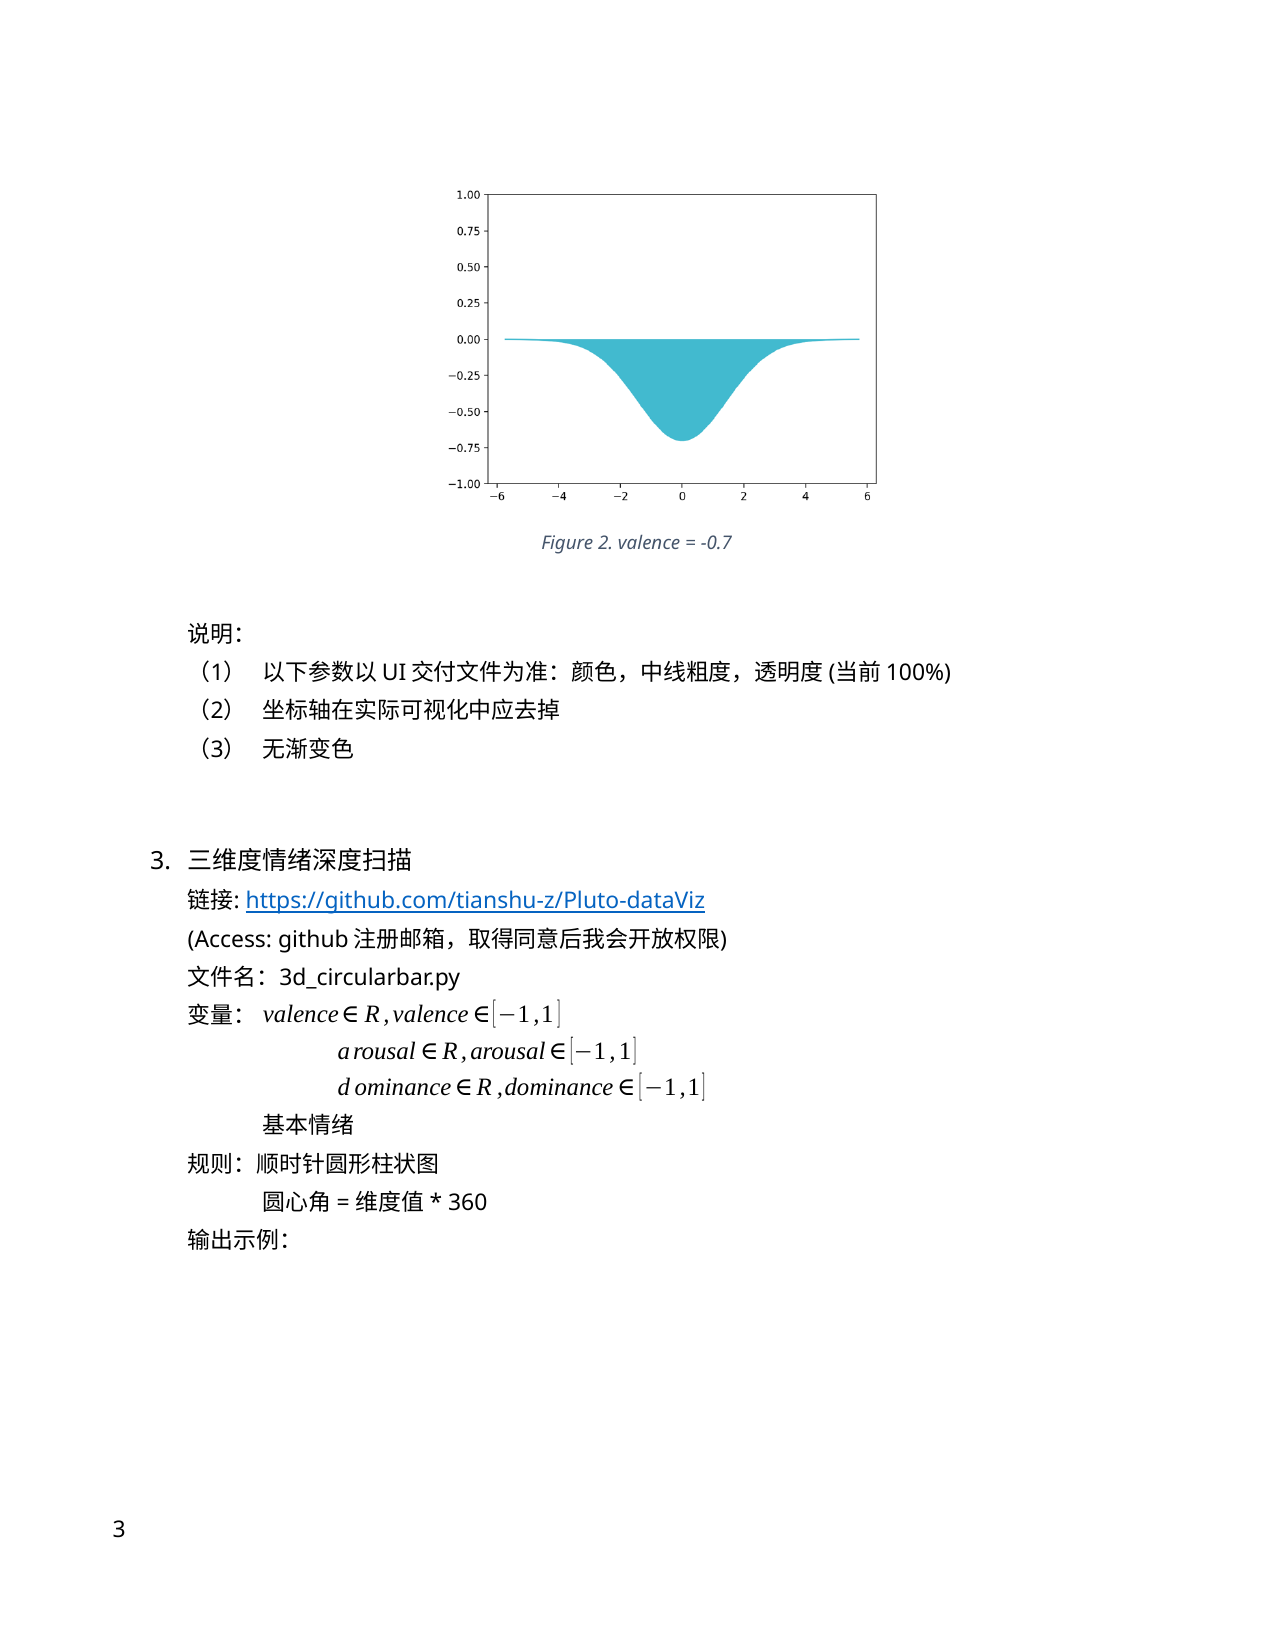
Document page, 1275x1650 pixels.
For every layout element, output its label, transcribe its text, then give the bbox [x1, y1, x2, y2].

picture [425, 150, 926, 525]
list 以下参数以UI交付文件为准：颜色，中线粗度，透明度 (当前100%) [187, 654, 1162, 687]
list 圆心角 = 维度值 * 360 [187, 1184, 1162, 1217]
list 规则：顺时针圆形柱状图 [187, 1146, 1162, 1179]
text 变量： [112, 997, 1162, 1031]
list (Access: github注册邮箱，取得同意后我会开放权限) [187, 921, 1162, 954]
text 基本情绪 [112, 1107, 1162, 1141]
text Figure 2. valence = -0.7 [112, 530, 1162, 555]
list 链接: https://github.com/tianshu-z/Pluto-dataViz [187, 882, 1162, 916]
list 三维度情绪深度扫描 [150, 841, 1162, 877]
list 无渐变色 [187, 731, 1162, 764]
list 坐标轴在实际可视化中应去掉 [187, 692, 1162, 726]
list 文件名：3d_circularbar.py [187, 959, 1162, 992]
list 说明： [187, 616, 1162, 649]
list 输出示例： [187, 1222, 1162, 1255]
